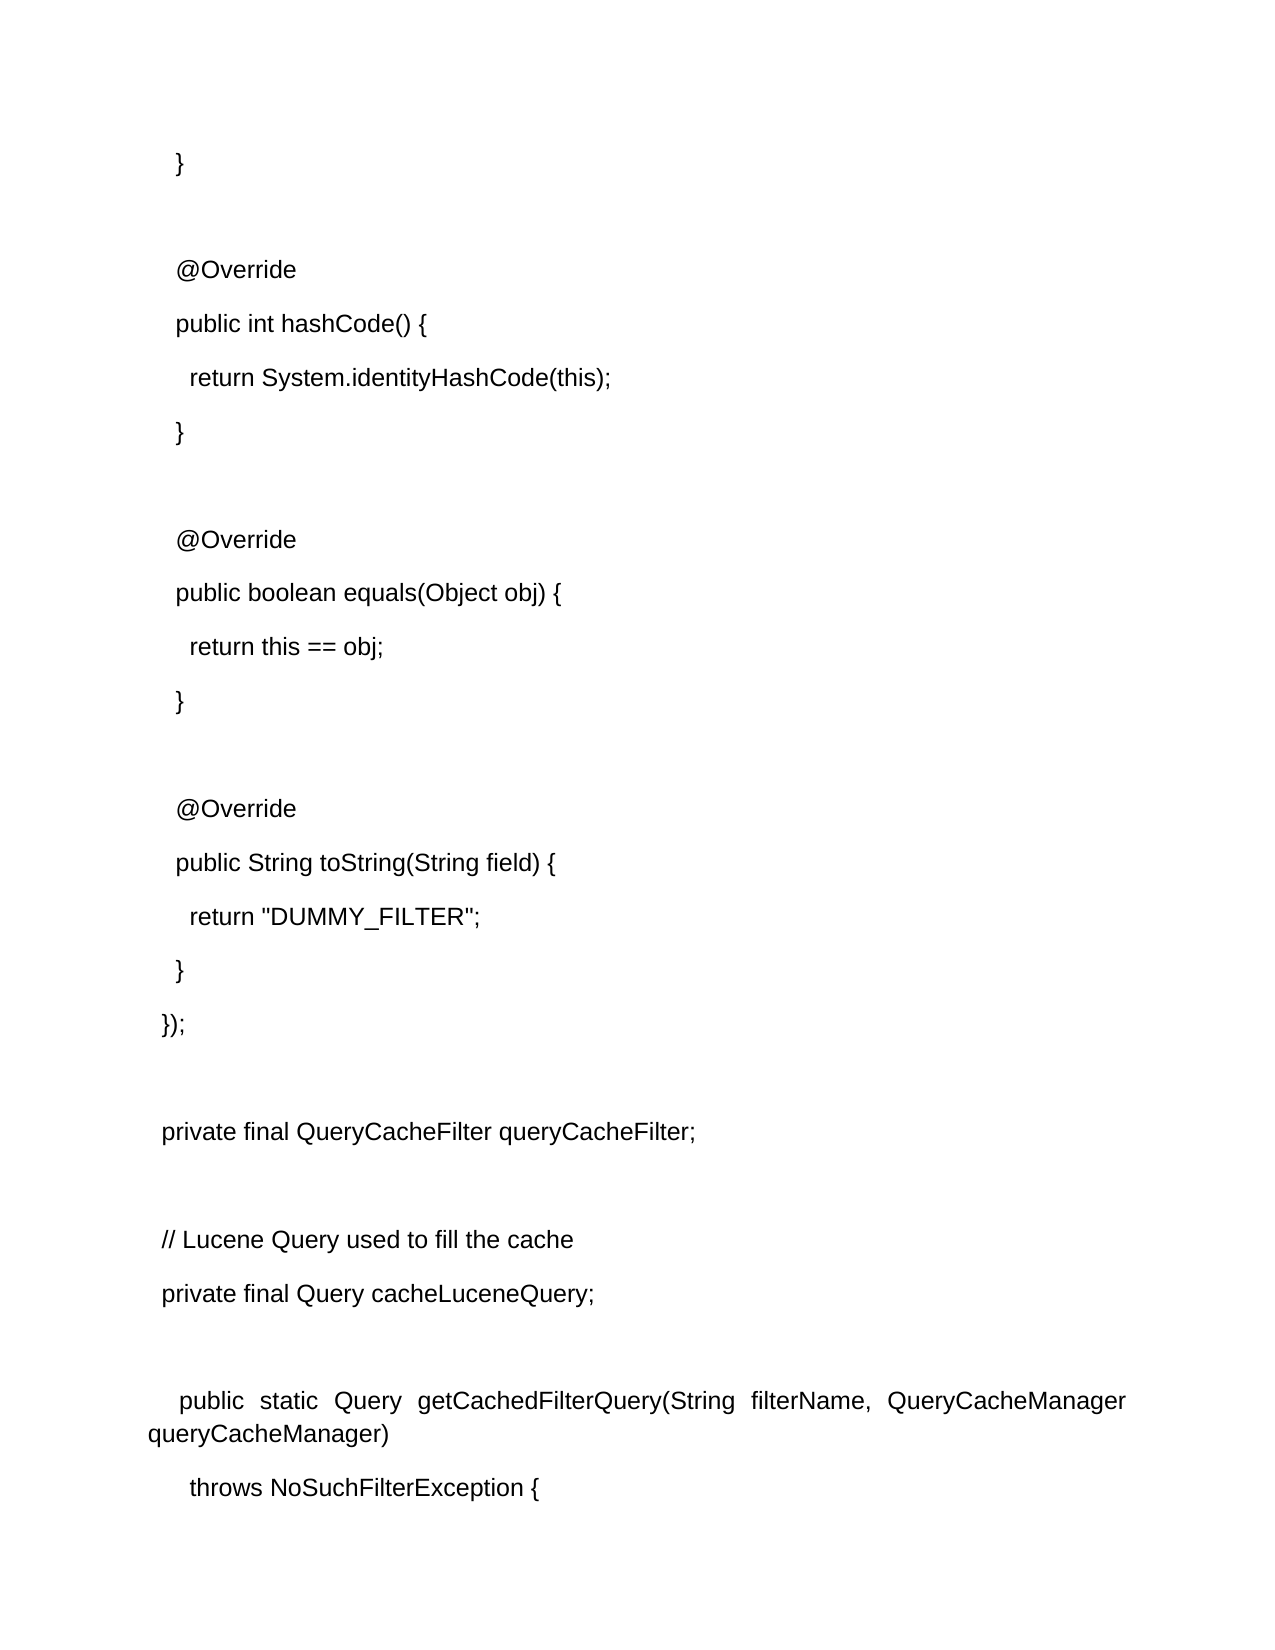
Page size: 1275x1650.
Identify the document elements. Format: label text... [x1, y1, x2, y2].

text return this == obj; [148, 632, 1127, 661]
text @Override [148, 524, 1127, 553]
text public String toString(String field) { [148, 848, 1127, 876]
text public int hashCode() { [148, 309, 1127, 338]
text return System.identityHashCode(this); [148, 363, 1127, 392]
text @Override [148, 255, 1127, 284]
text private final QueryCacheFilter queryCacheFilter; [148, 1117, 1127, 1146]
text }); [148, 1009, 1127, 1038]
text public static Query getCachedFilterQuery(String filterName, QueryCacheManager queryCacheManager) [148, 1386, 1127, 1448]
text // Lucene Query used to fill the cache [148, 1225, 1127, 1253]
text } [148, 686, 1127, 715]
text } [148, 148, 1127, 176]
text @Override [148, 794, 1127, 823]
text return "DUMMY_FILTER"; [148, 902, 1127, 930]
text public boolean equals(Object obj) { [148, 578, 1127, 607]
text private final Query cacheLuceneQuery; [148, 1278, 1127, 1307]
text } [148, 955, 1127, 984]
text } [148, 417, 1127, 446]
text throws NoSuchFilterException { [148, 1473, 1127, 1502]
